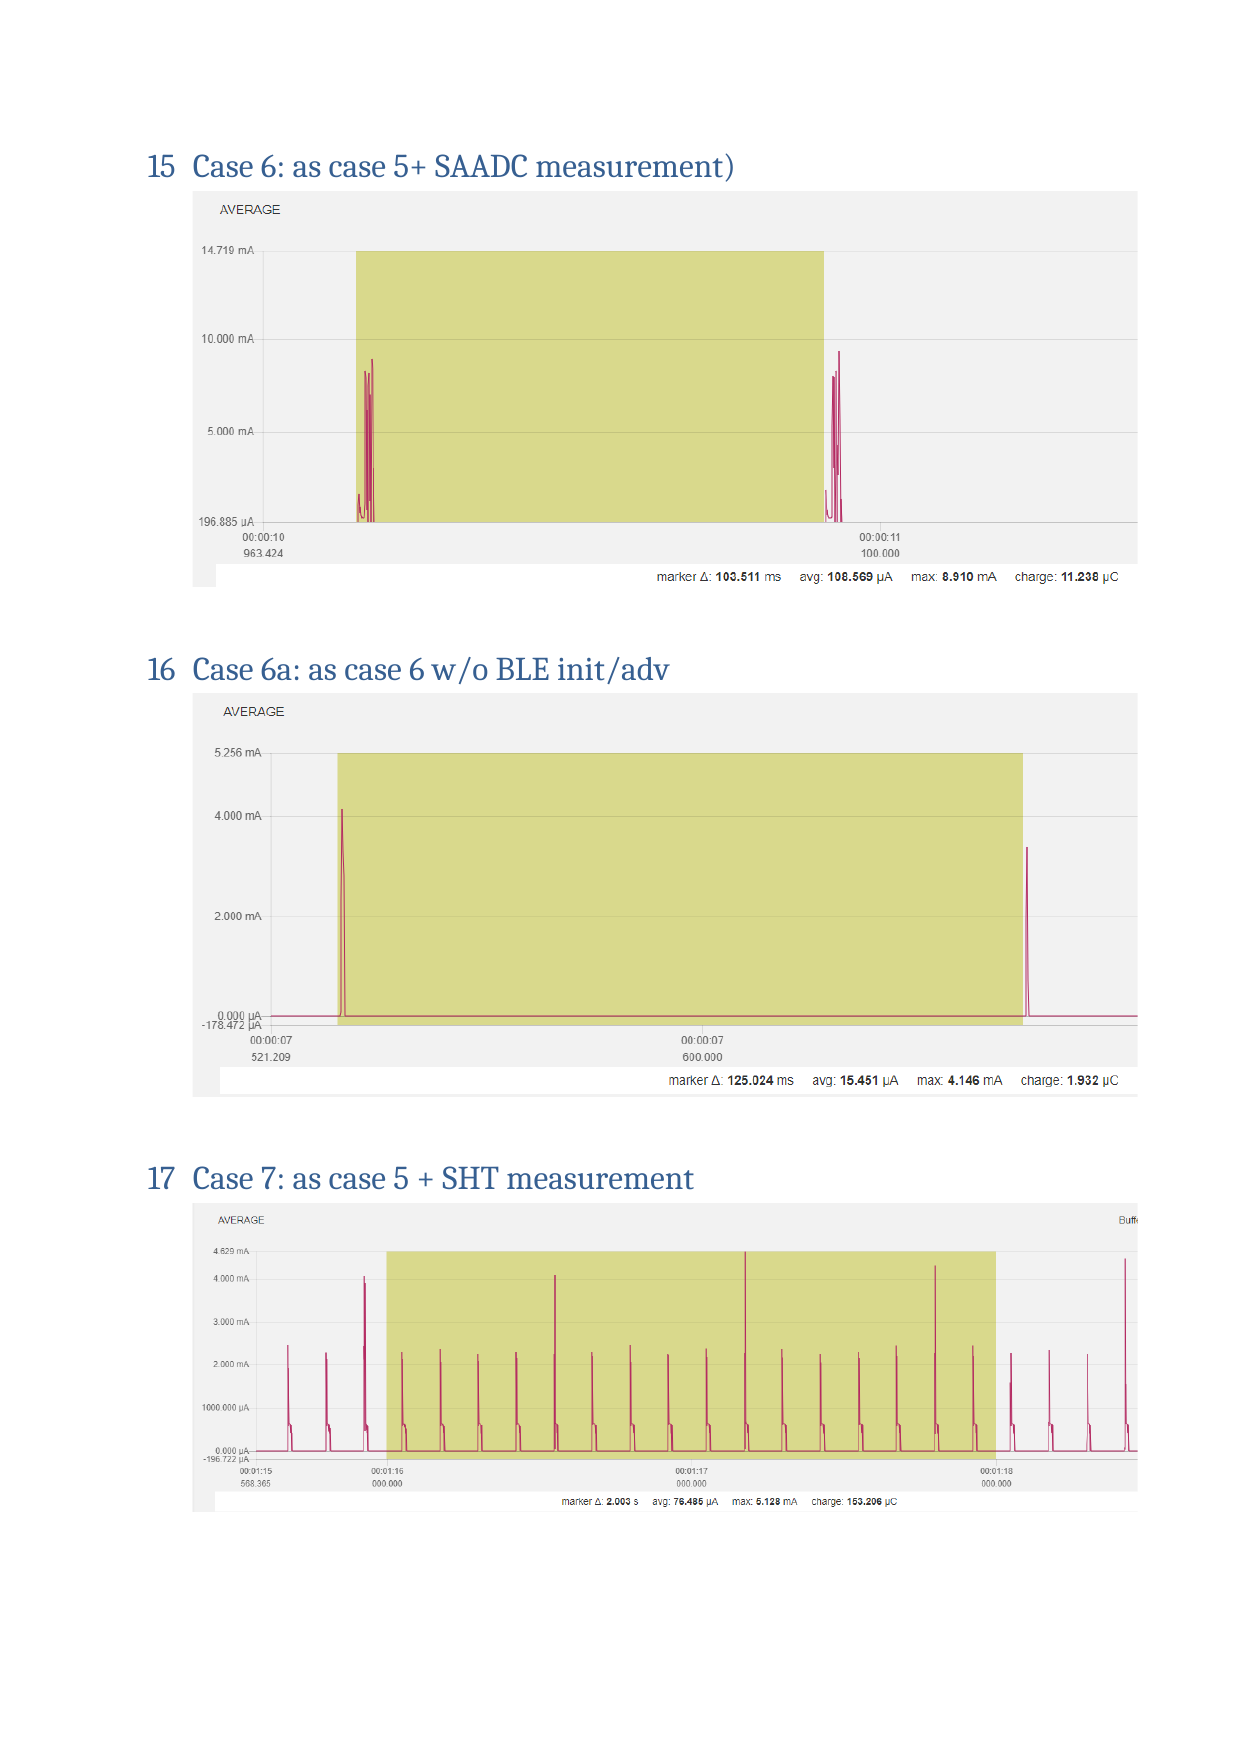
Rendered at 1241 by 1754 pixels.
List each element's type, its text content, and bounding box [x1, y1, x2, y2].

picture [192, 191, 1138, 587]
picture [192, 1203, 1138, 1512]
picture [192, 693, 1138, 1097]
